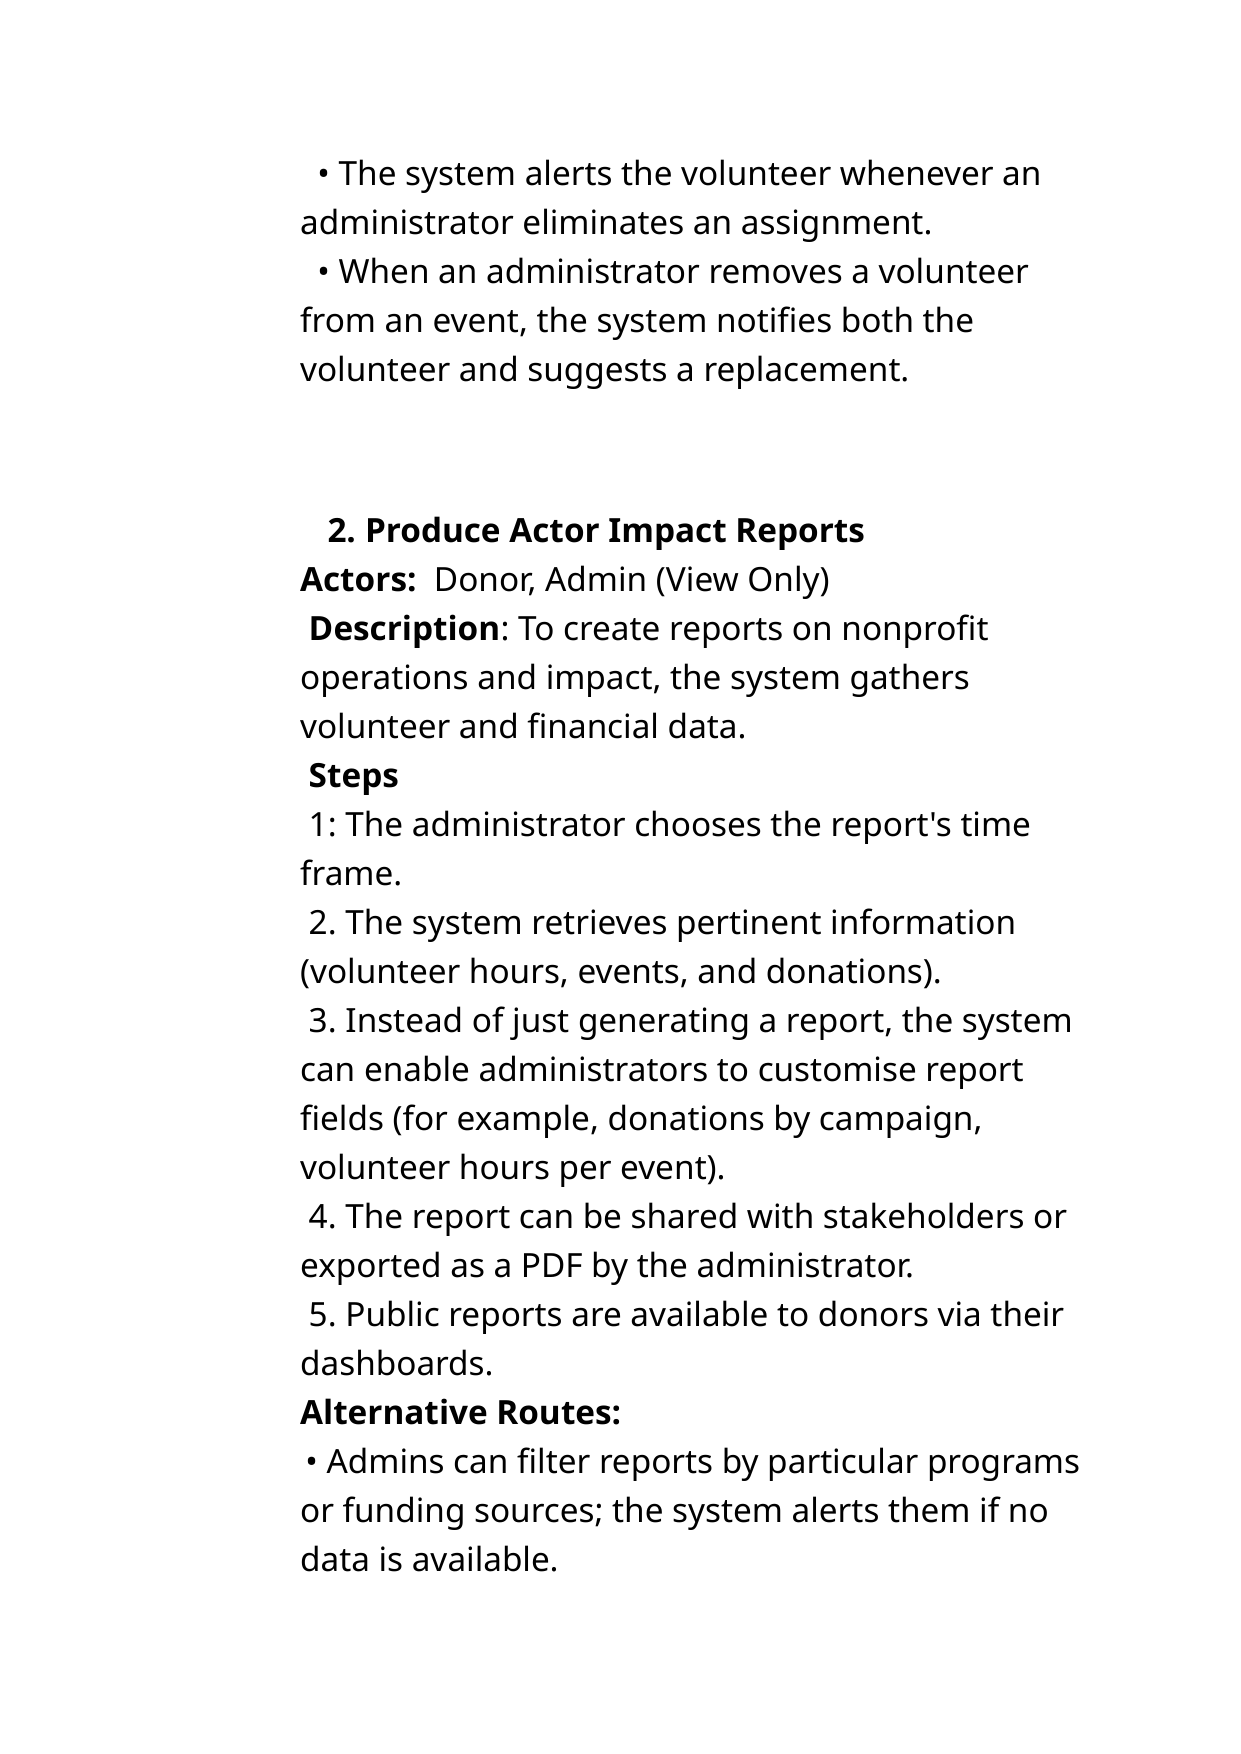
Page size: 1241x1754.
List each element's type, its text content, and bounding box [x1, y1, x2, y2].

list 1: The administrator chooses the report's time frame. [300, 801, 1090, 895]
list Description: To create reports on nonprofit operations and impact, the system gathers volunteer and financial data. [300, 605, 1090, 748]
list 5. Public reports are available to donors via their dashboards. [300, 1291, 1090, 1385]
list Alternative Routes: [300, 1388, 1090, 1434]
list Actors: Donor, Admin (View Only) [300, 556, 1090, 602]
list • When an administrator removes a volunteer from an event, the system notifies both the volunteer and suggests a replacement. [300, 248, 1090, 391]
list 2. The system retrieves pertinent information (volunteer hours, events, and donations). [300, 899, 1090, 993]
list 3. Instead of just generating a report, the system can enable administrators to customise report fields (for example, donations by campaign, volunteer hours per event). [300, 997, 1090, 1189]
list • The system alerts the volunteer whenever an administrator eliminates an assignment. [300, 150, 1090, 244]
list Produce Actor Impact Reports [327, 507, 1090, 553]
list 4. The report can be shared with stakeholders or exported as a PDF by the administrator. [300, 1193, 1090, 1287]
list • Admins can filter reports by particular programs or funding sources; the system alerts them if no data is available. [300, 1437, 1090, 1581]
list Steps [300, 752, 1090, 797]
